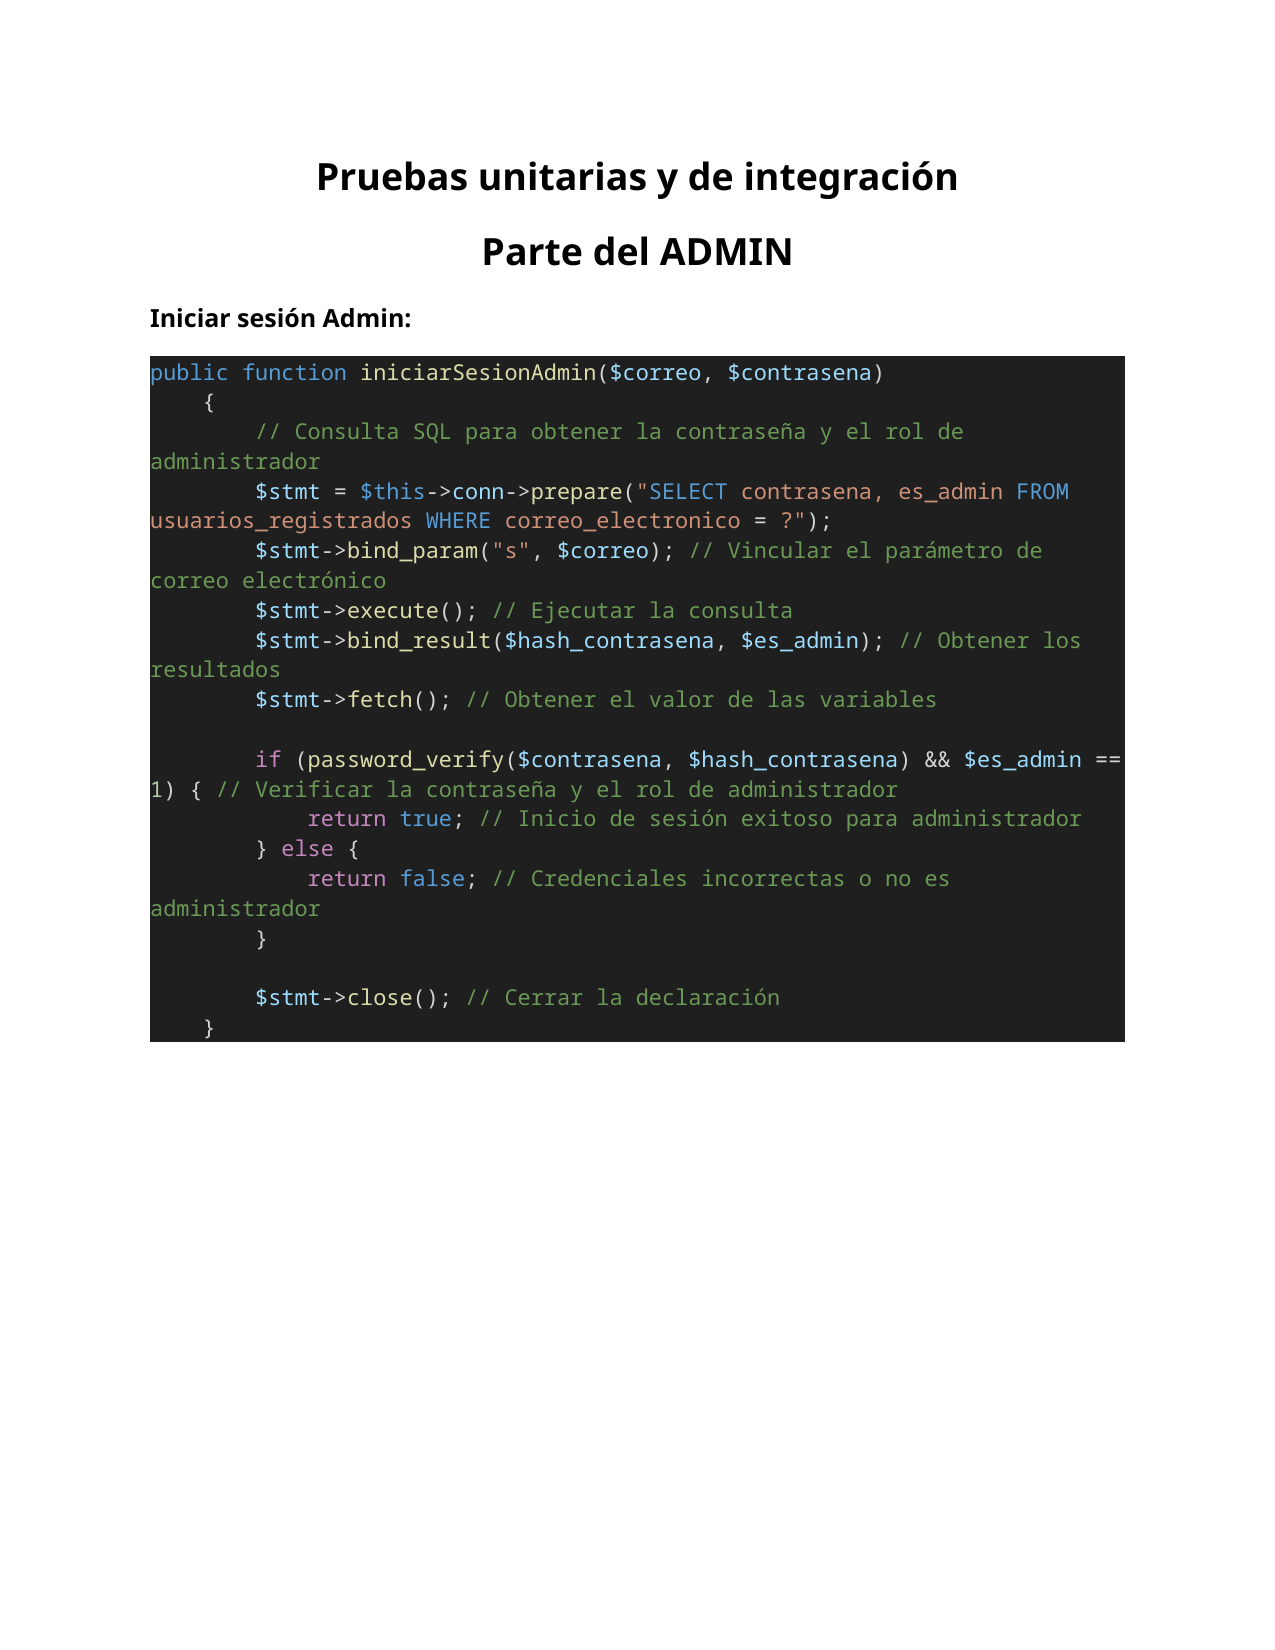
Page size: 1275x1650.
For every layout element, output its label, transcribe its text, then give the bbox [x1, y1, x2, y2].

text return false; // Credenciales incorrectas o no es administrador [150, 863, 1125, 922]
text $stmt->execute(); // Ejecutar la consulta [150, 595, 1125, 624]
text $stmt->close(); // Cerrar la declaración [150, 982, 1125, 1012]
text $stmt->fetch(); // Obtener el valor de las variables [150, 684, 1125, 714]
text } [150, 922, 1125, 952]
text } else { [150, 833, 1125, 863]
text $stmt->bind_result($hash_contrasena, $es_admin); // Obtener los resultados [150, 624, 1125, 684]
text if (password_verify($contrasena, $hash_contrasena) && $es_admin == 1) { // Verificar la contraseña y el rol de administrador [150, 744, 1125, 803]
text // Consulta SQL para obtener la contraseña y el rol de administrador [150, 416, 1125, 476]
text } [150, 1012, 1125, 1042]
text return true; // Inicio de sesión exitoso para administrador [150, 803, 1125, 833]
text Pruebas unitarias y de integración [150, 150, 1125, 201]
text $stmt->bind_param("s", $correo); // Vincular el parámetro de correo electrónico [150, 535, 1125, 595]
text Iniciar sesión Admin: [150, 301, 1125, 335]
text public function iniciarSesionAdmin($correo, $contrasena) [150, 356, 1125, 386]
text $stmt = $this->conn->prepare("SELECT contrasena, es_admin FROM usuarios_registrados WHERE correo_electronico = ?"); [150, 476, 1125, 535]
text { [150, 386, 1125, 416]
text Parte del ADMIN [150, 225, 1125, 276]
